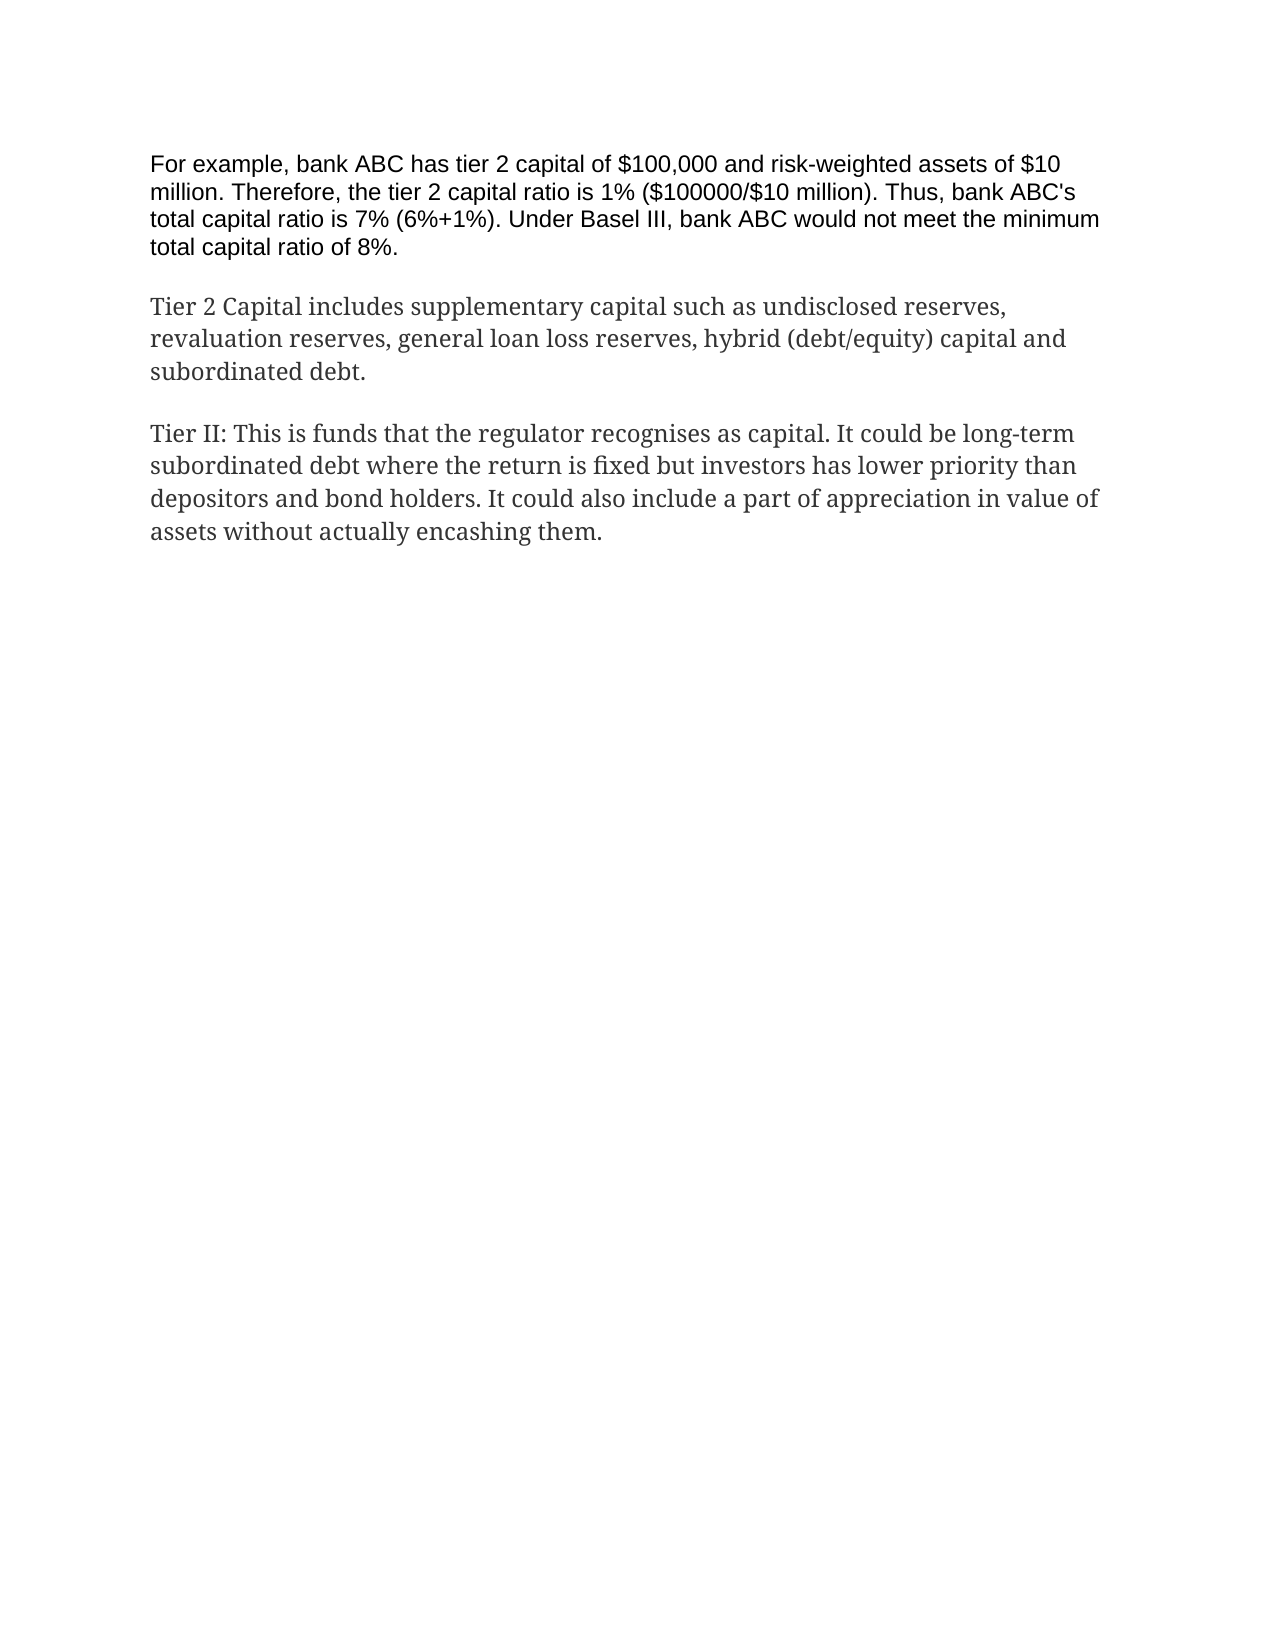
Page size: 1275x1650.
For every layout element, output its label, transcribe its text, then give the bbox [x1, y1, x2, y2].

text Tier 2 Capital includes supplementary capital such as undisclosed reserves, revaluation reserves, general loan loss reserves, hybrid (debt/equity) capital and subordinated debt. [150, 289, 1125, 387]
text For example, bank ABC has tier 2 capital of $100,000 and risk-weighted assets of $10 million. Therefore, the tier 2 capital ratio is 1% ($100000/$10 million). Thus, bank ABC's total capital ratio is 7% (6%+1%). Under Basel III, bank ABC would not meet the minimum total capital ratio of 8%. [150, 150, 1125, 260]
text Tier II: This is funds that the regulator recognises as capital. It could be long-term subordinated debt where the return is fixed but investors has lower priority than depositors and bond holders. It could also include a part of appreciation in value of assets without actually encashing them. [150, 417, 1125, 547]
